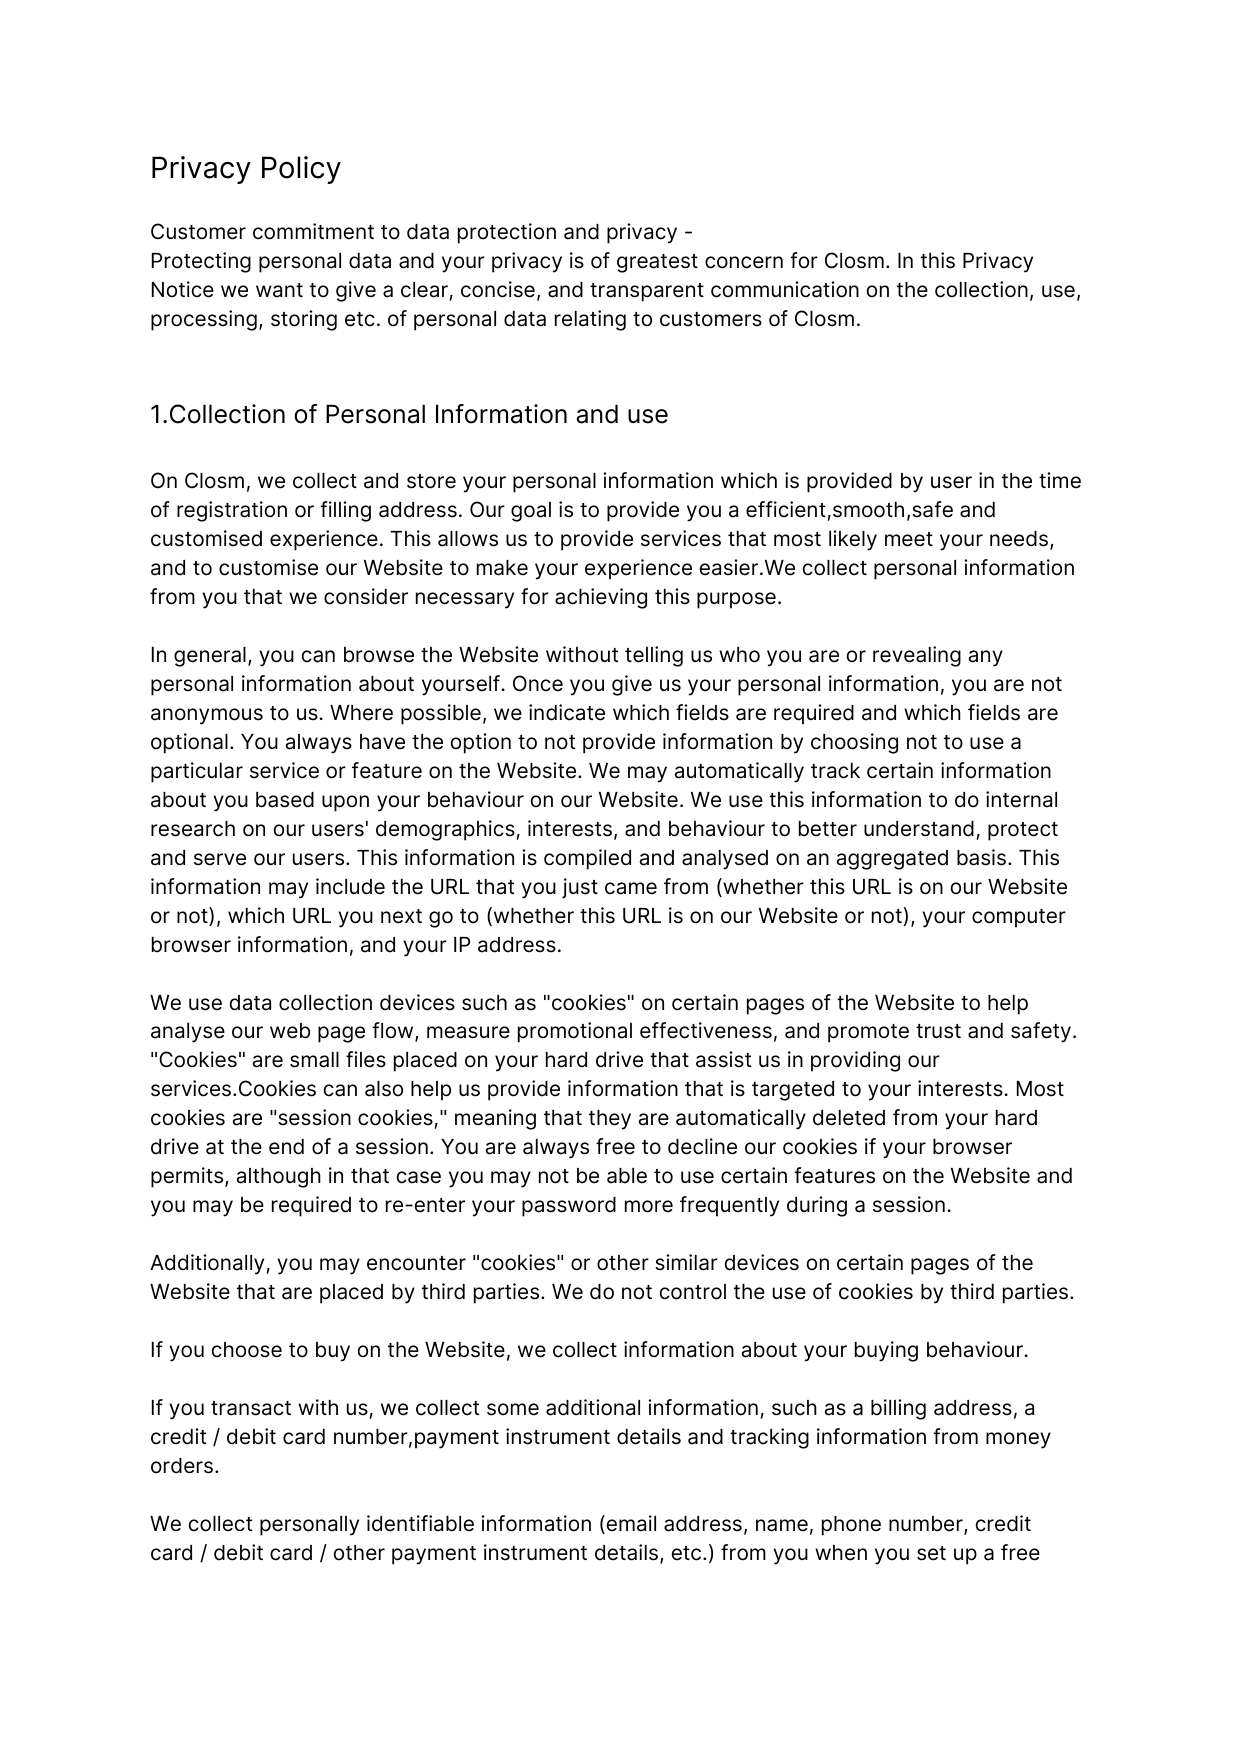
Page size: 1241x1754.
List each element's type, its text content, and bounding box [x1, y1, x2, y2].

text We use data collection devices such as "cookies" on certain pages of the Website to help analyse our web page flow, measure promotional effectiveness, and promote trust and safety. "Cookies" are small files placed on your hard drive that assist us in providing our services.Cookies can also help us provide information that is targeted to your interests. Most cookies are "session cookies," meaning that they are automatically deleted from your hard drive at the end of a session. You are always free to decline our cookies if your browser permits, although in that case you may not be able to use certain features on the Website and you may be required to re-enter your password more frequently during a session. [150, 990, 1090, 1218]
text 1.Collection of Personal Information and use [150, 399, 1090, 429]
text Protecting personal data and your privacy is of greatest concern for Closm. In this Privacy Notice we want to give a clear, concise, and transparent communication on the collection, use, processing, storing etc. of personal data relating to customers of Closm. [150, 248, 1090, 332]
text Customer commitment to data protection and privacy - [150, 219, 1090, 245]
text Additionally, you may encounter "cookies" or other similar devices on certain pages of the Website that are placed by third parties. We do not control the use of cookies by third parties. [150, 1250, 1090, 1304]
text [150, 1511, 1090, 1565]
text In general, you can browse the Website without telling us who you are or revealing any personal information about yourself. Once you give us your personal information, you are not anonymous to us. Where possible, we indicate which fields are required and which fields are optional. You always have the option to not provide information by choosing not to use a particular service or feature on the Website. We may automatically track certain information about you based upon your behaviour on our Website. We use this information to do internal research on our users' demographics, interests, and behaviour to better understand, protect and serve our users. This information is compiled and analysed on an aggregated basis. This information may include the URL that you just came from (whether this URL is on our Website or not), which URL you next go to (whether this URL is on our Website or not), your computer browser information, and your IP address. [150, 642, 1090, 957]
text On Closm, we collect and store your personal information which is provided by user in the time of registration or filling address. Our goal is to provide you a efficient,smooth,safe and customised experience. This allows us to provide services that most likely meet your needs, and to customise our Website to make your experience easier.We collect personal information from you that we consider necessary for achieving this purpose. [150, 468, 1090, 609]
text Privacy Policy [150, 150, 1090, 185]
text If you transact with us, we collect some additional information, such as a billing address, a credit / debit card number,payment instrument details and tracking information from money orders. [150, 1395, 1090, 1478]
text If you choose to buy on the Website, we collect information about your buying behaviour. [150, 1337, 1090, 1362]
